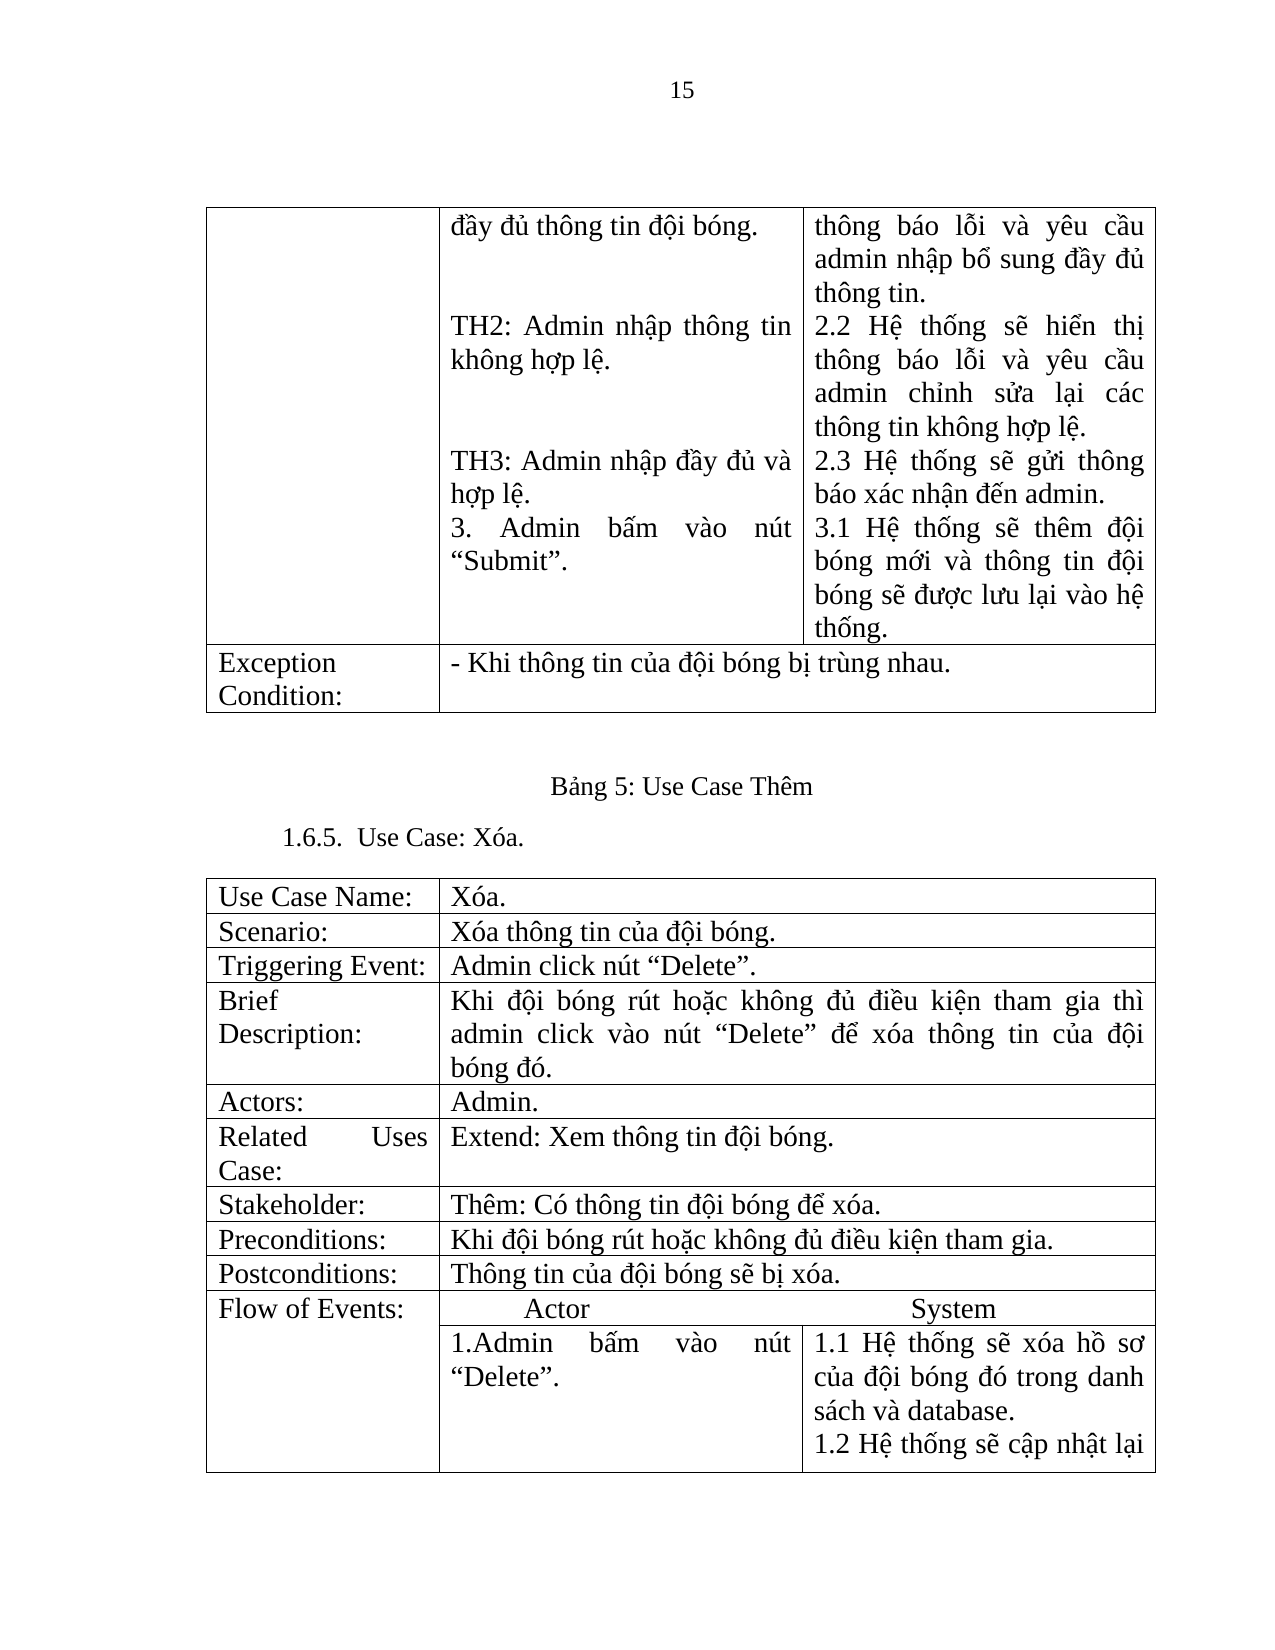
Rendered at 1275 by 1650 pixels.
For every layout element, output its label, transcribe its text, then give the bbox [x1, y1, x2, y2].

table_cell Thêm: Có thông tin đội bóng để xóa. [440, 1187, 1155, 1221]
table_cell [440, 1326, 802, 1472]
table_cell Preconditions: [207, 1222, 439, 1255]
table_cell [804, 208, 1155, 644]
table_header Xóa. [440, 879, 1155, 913]
table_cell Actors: [207, 1085, 439, 1118]
table_cell Exception Condition: [207, 645, 439, 712]
table_cell Extend: Xem thông tin đội bóng. [440, 1119, 1155, 1186]
table_cell Thông tin của đội bóng sẽ bị xóa. [440, 1256, 1155, 1290]
table_cell Khi đội bóng rút hoặc không đủ điều kiện tham gia. [440, 1222, 1155, 1255]
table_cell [440, 208, 803, 644]
table_cell Postconditions: [207, 1256, 439, 1290]
table_header Use Case Name: [207, 879, 439, 913]
table_cell Scenario: [207, 914, 439, 947]
table_cell Admin click nút “Delete”. [440, 948, 1155, 982]
table_cell Related Uses Case: [207, 1119, 439, 1186]
table_cell Flow of Events: [207, 1291, 439, 1472]
table_cell Triggering Event: [207, 948, 439, 982]
table_cell Khi đội bóng rút hoặc không đủ điều kiện tham gia thì admin click vào nút “Delete” để xóa thông tin của đội bóng đó. [440, 983, 1155, 1083]
table_cell Brief Description: [207, 983, 439, 1083]
table_cell Actor System [440, 1291, 1155, 1324]
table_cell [803, 1326, 1155, 1472]
table_cell Xóa thông tin của đội bóng. [440, 914, 1155, 947]
table_cell Admin. [440, 1085, 1155, 1118]
table_cell - Khi thông tin của đội bóng bị trùng nhau. [440, 645, 1155, 712]
table_cell Stakeholder: [207, 1187, 439, 1221]
list Use Case: Xóa. [282, 822, 1157, 853]
